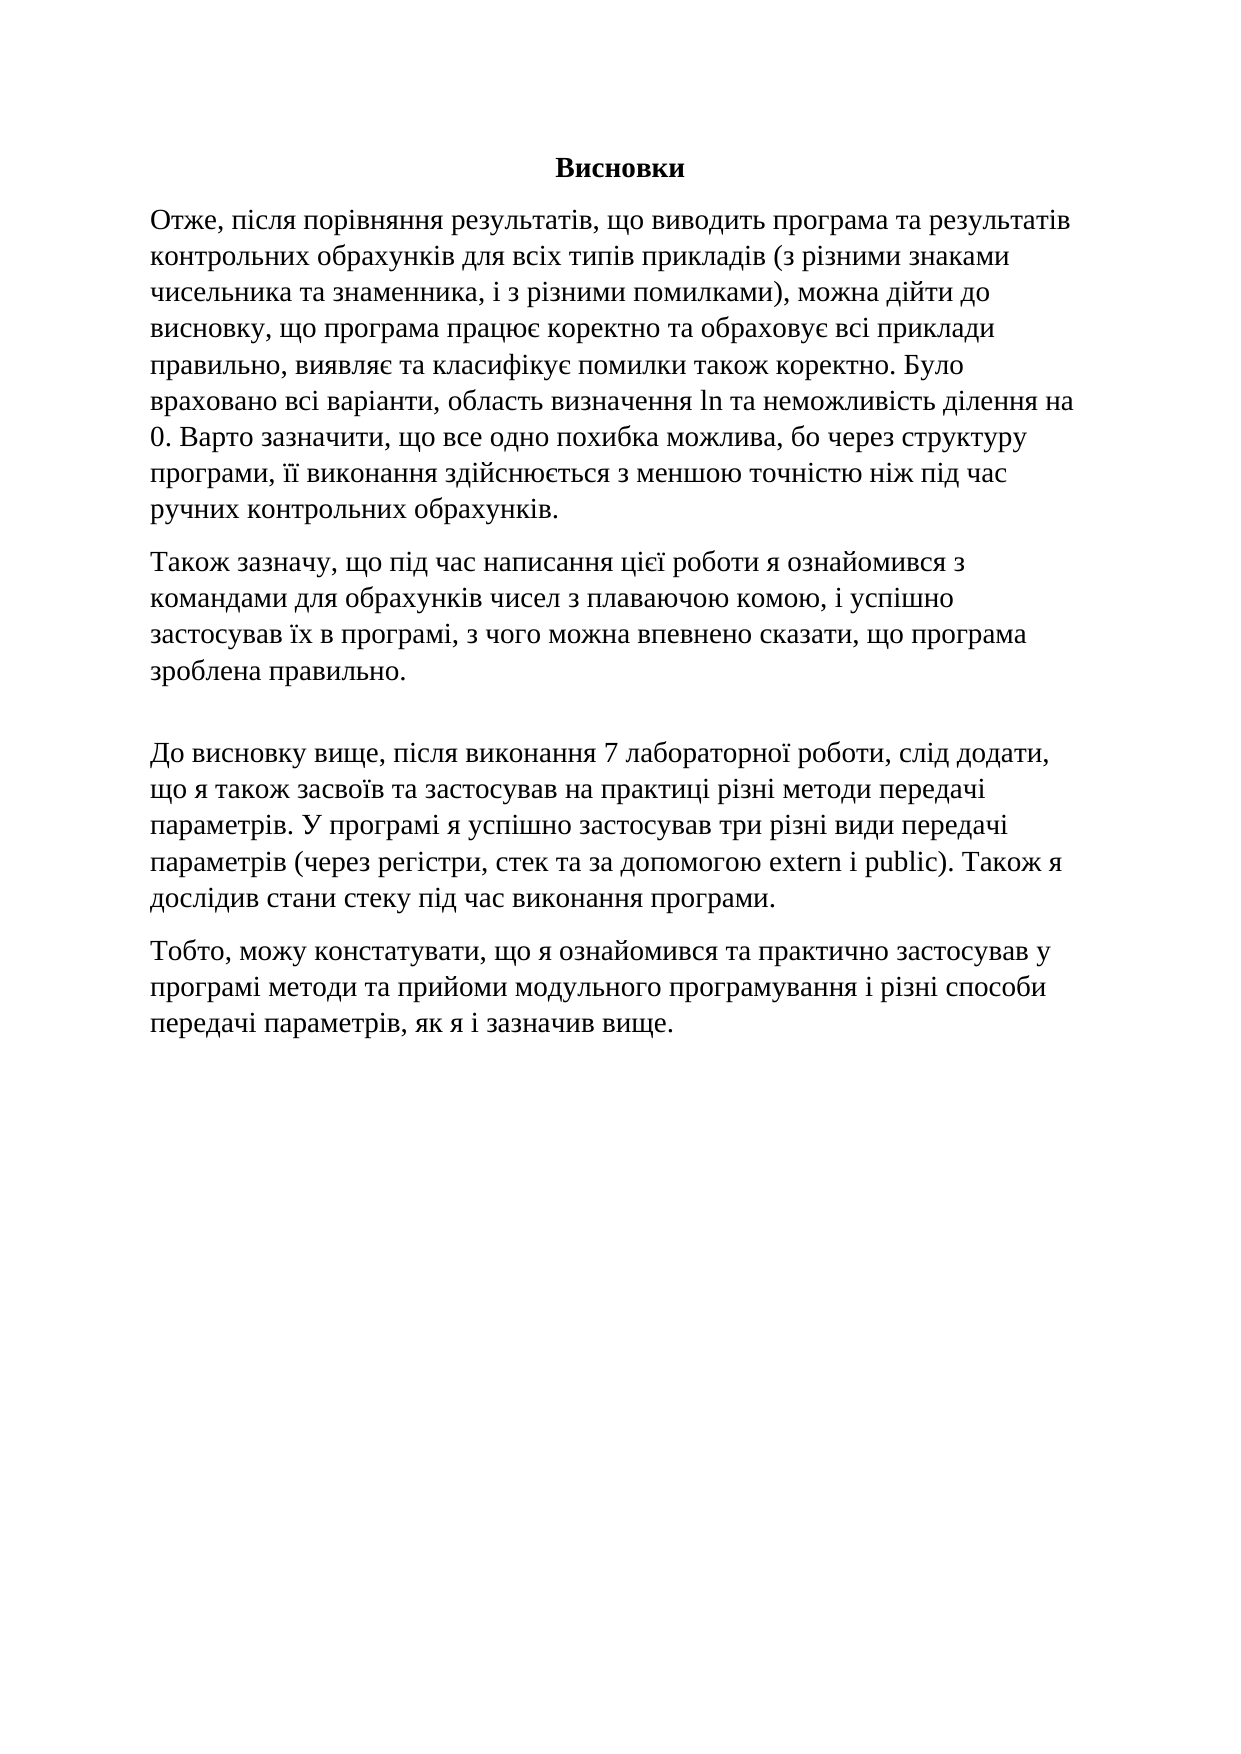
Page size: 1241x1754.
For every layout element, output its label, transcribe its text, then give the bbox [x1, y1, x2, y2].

text Отже, після порівняння результатів, що виводить програма та результатів контрольних обрахунків для всіх типів прикладів (з різними знаками чисельника та знаменника, і з різними помилками), можна дійти до висновку, що програма працює коректно та обраховує всі приклади правильно, виявляє та класифікує помилки також коректно. Було враховано всі варіанти, область визначення ln та неможливість ділення на 0. Варто зазначити, що все одно похибка можлива, бо через структуру програми, її виконання здійснюється з меншою точністю ніж під час ручних контрольних обрахунків. [150, 202, 1090, 525]
text Висновки [150, 150, 1090, 183]
text Тобто, можу констатувати, що я ознайомився та практично застосував у програмі методи та прийоми модульного програмування і різні способи передачі параметрів, як я і зазначив вище. [150, 933, 1090, 1038]
text Також зазначу, що під час написання цієї роботи я ознайомився з командами для обрахунків чисел з плаваючою комою, і успішно застосував їх в програмі, з чого можна впевнено сказати, що програма зроблена правильно. [150, 544, 1090, 716]
text До висновку вище, після виконання 7 лабораторної роботи, слід додати, що я також засвоїв та застосував на практиці різні методи передачі параметрів. У програмі я успішно застосував три різні види передачі параметрів (через регістри, стек та за допомогою extern і public). Також я дослідив стани стеку під час виконання програми. [150, 735, 1090, 913]
